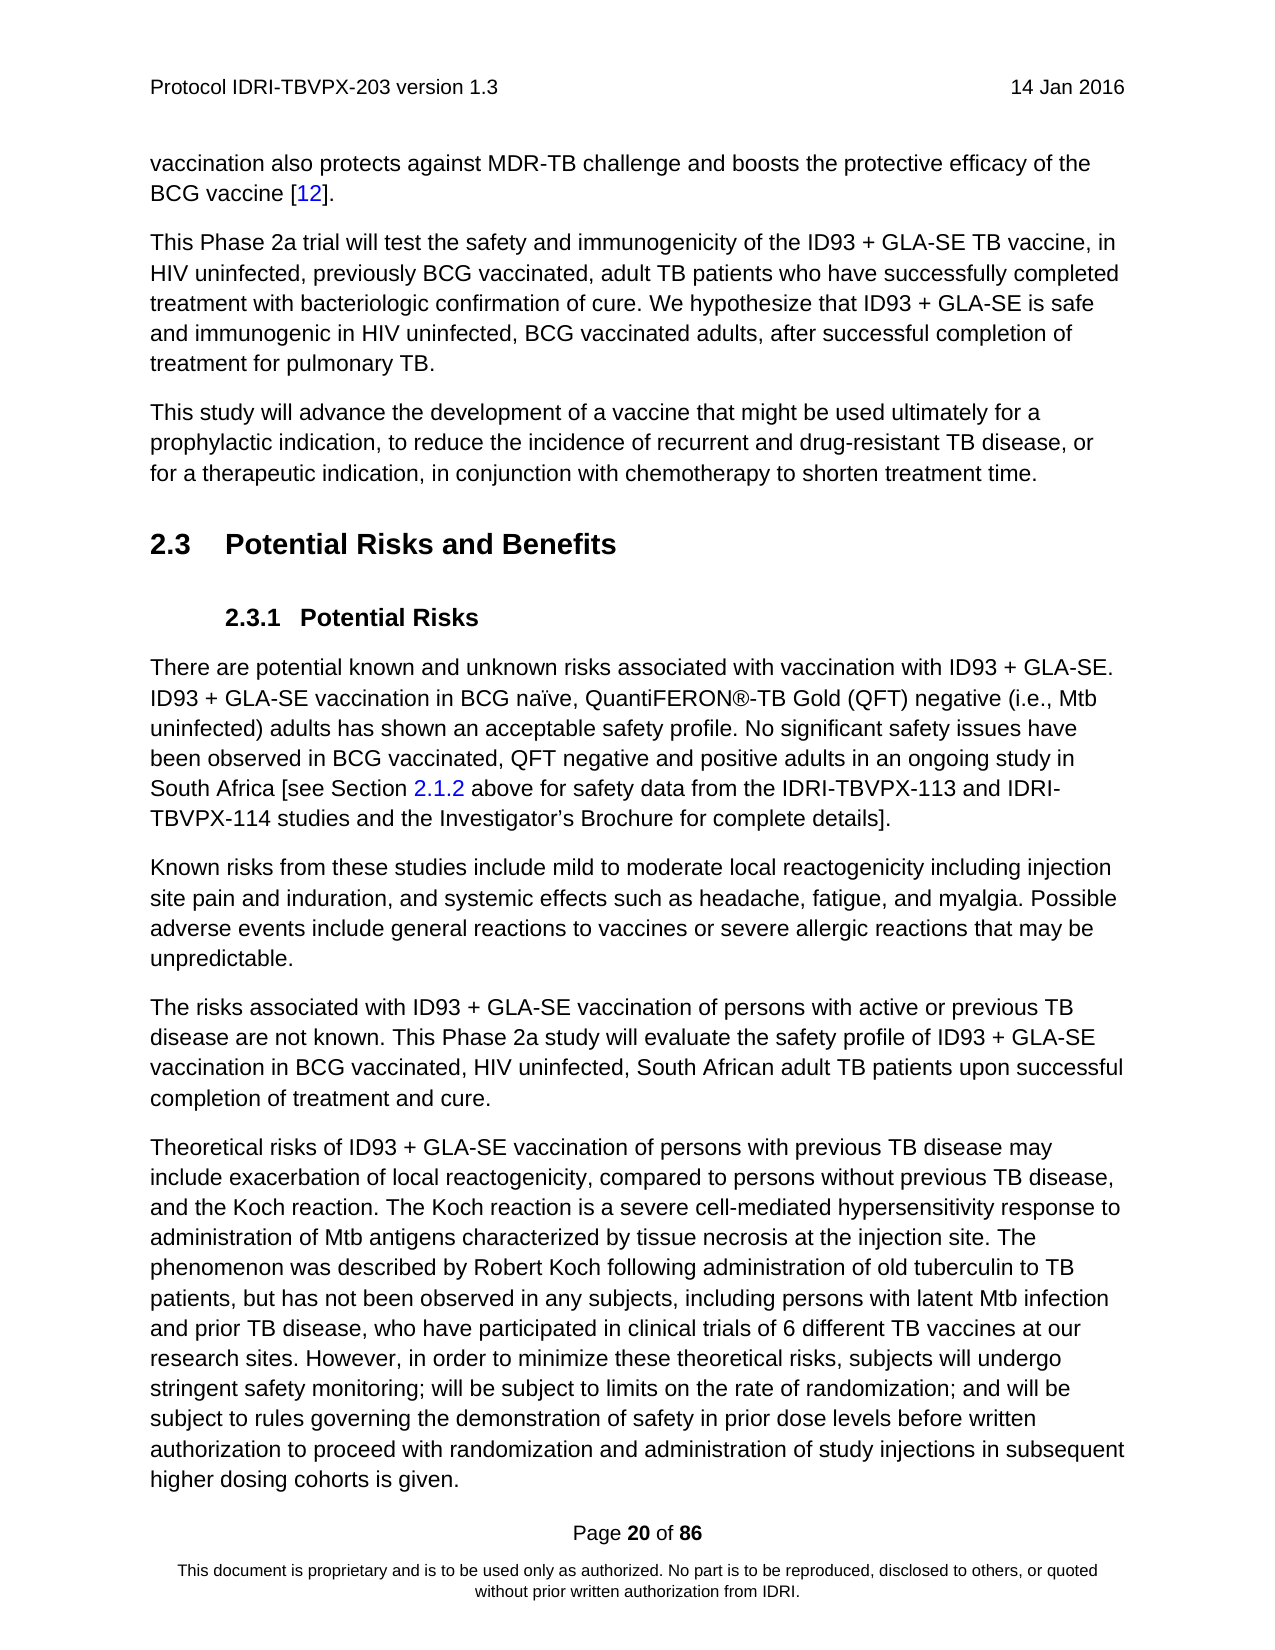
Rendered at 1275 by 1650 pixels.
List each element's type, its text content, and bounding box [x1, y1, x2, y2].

text Theoretical risks of ID93 + GLA-SE vaccination of persons with previous TB disease may include exacerbation of local reactogenicity, compared to persons without previous TB disease, and the Koch reaction. The Koch reaction is a severe cell-mediated hypersensitivity response to administration of Mtb antigens characterized by tissue necrosis at the injection site. The phenomenon was described by Robert Koch following administration of old tuberculin to TB patients, but has not been observed in any subjects, including persons with latent Mtb infection and prior TB disease, who have participated in clinical trials of 6 different TB vaccines at our research sites. However, in order to minimize these theoretical risks, subjects will undergo stringent safety monitoring; will be subject to limits on the rate of randomization; and will be subject to rules governing the demonstration of safety in prior dose levels before written authorization to proceed with randomization and administration of study injections in subsequent higher dosing cohorts is given. [150, 1133, 1125, 1492]
text The risks associated with ID93 + GLA-SE vaccination of persons with active or previous TB disease are not known. This Phase 2a study will evaluate the safety profile of ID93 + GLA-SE vaccination in BCG vaccinated, HIV uninfected, South African adult TB patients upon successful completion of treatment and cure. [150, 994, 1125, 1111]
text This study will advance the development of a vaccine that might be used ultimately for a prophylactic indication, to reduce the incidence of recurrent and drug-resistant TB disease, or for a therapeutic indication, in conjunction with chemotherapy to shorten treatment time. [150, 399, 1125, 486]
subtitle Potential Risks and Benefits [150, 527, 1125, 561]
text This Phase 2a trial will test the safety and immunogenicity of the ID93 + GLA-SE TB vaccine, in HIV uninfected, previously BCG vaccinated, adult TB patients who have successfully completed treatment with bacteriologic confirmation of cure. We hypothesize that ID93 + GLA-SE is safe and immunogenic in HIV uninfected, BCG vaccinated adults, after successful completion of treatment for pulmonary TB. [150, 229, 1125, 376]
text Known risks from these studies include mild to moderate local reactogenicity including injection site pain and induration, and systemic effects such as headache, fatigue, and myalgia. Possible adverse events include general reactions to vaccines or severe allergic reactions that may be unpredictable. [150, 854, 1125, 971]
subtitle Potential Risks [225, 603, 1125, 632]
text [150, 150, 1125, 207]
text There are potential known and unknown risks associated with vaccination with ID93 + GLA-SE. ID93 + GLA-SE vaccination in BCG naïve, QuantiFERON®-TB Gold (QFT) negative (i.e., Mtb uninfected) adults has shown an acceptable safety profile. No significant safety issues have been observed in BCG vaccinated, QFT negative and positive adults in an ongoing study in South Africa [see Section 2.1.2 above for safety data from the IDRI-TBVPX-113 and IDRI-TBVPX-114 studies and the Investigator’s Brochure for complete details]. [150, 654, 1125, 832]
